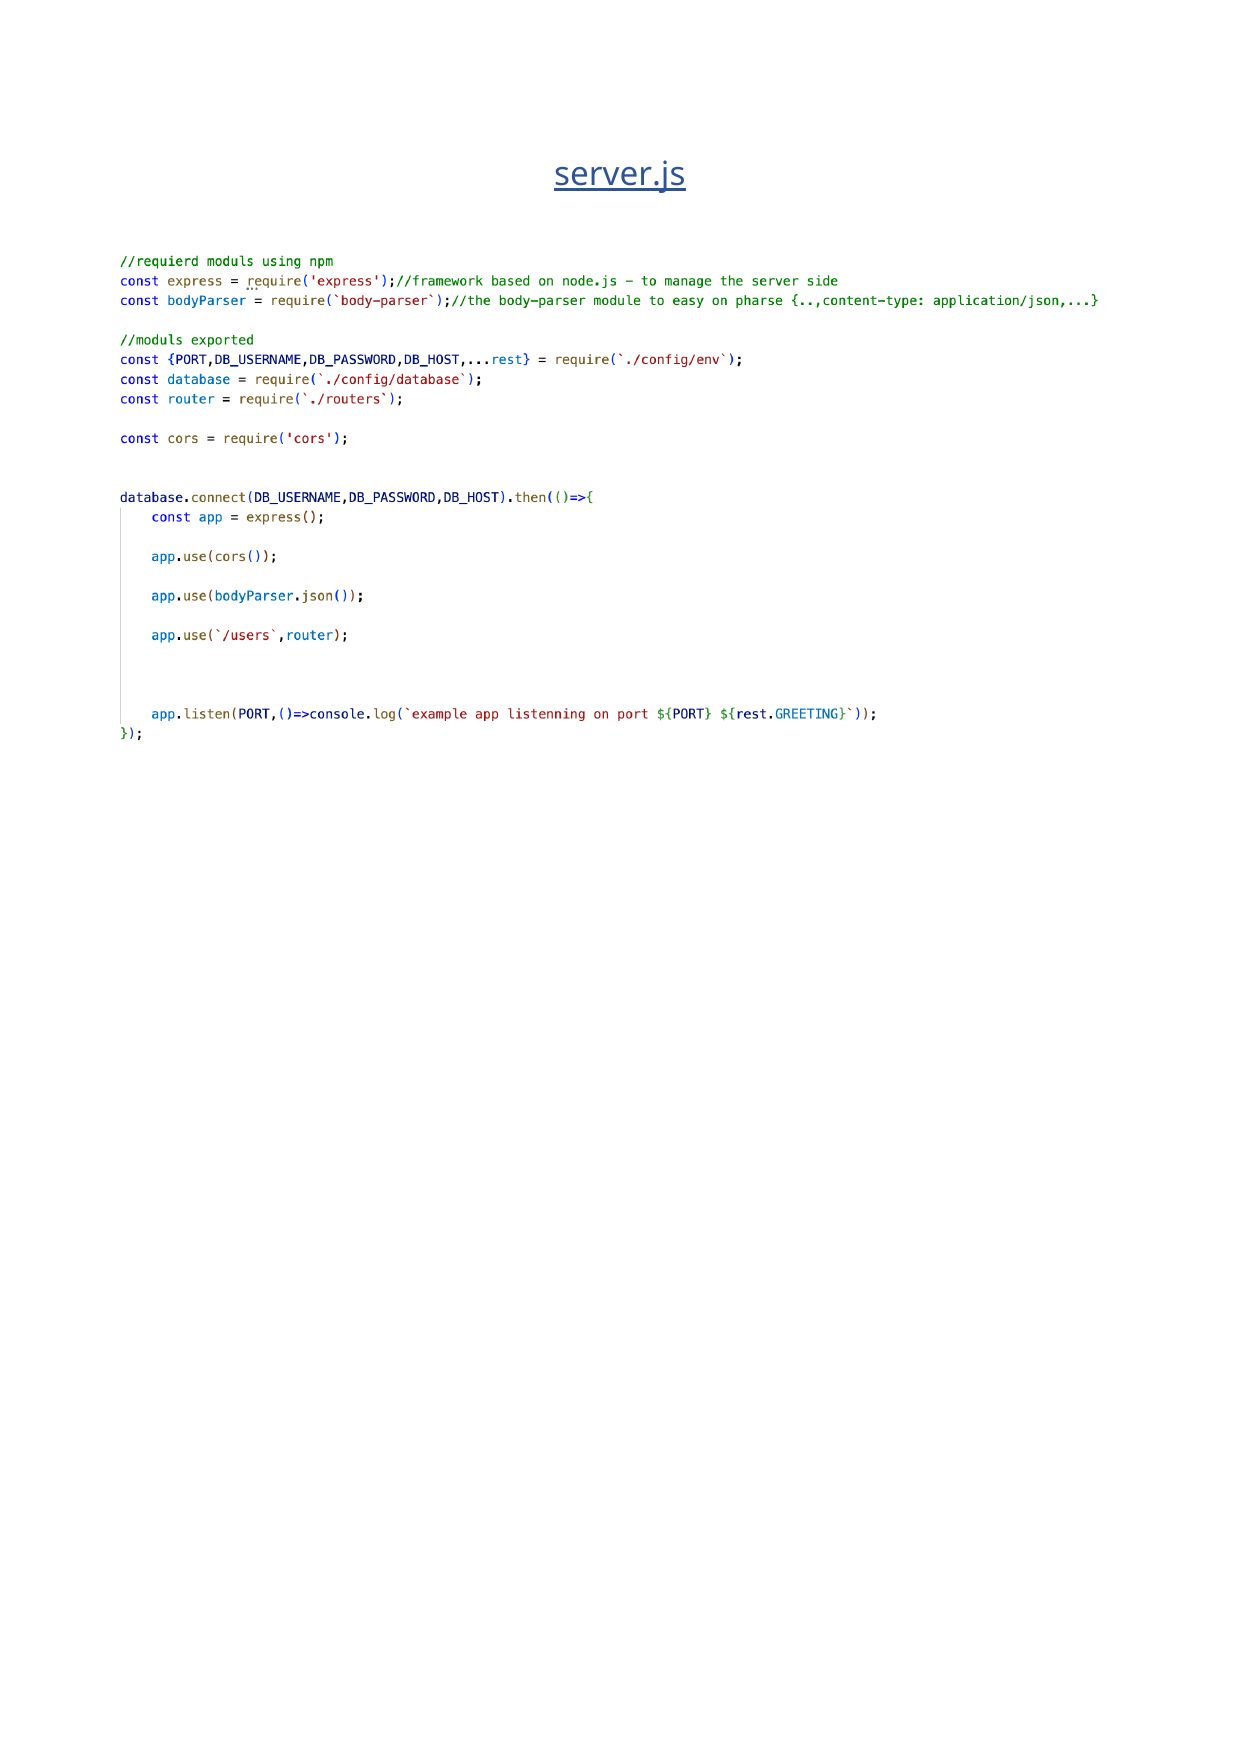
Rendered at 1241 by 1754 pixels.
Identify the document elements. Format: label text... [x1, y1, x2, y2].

subtitle server.js [112, 150, 1128, 195]
picture [112, 241, 1128, 751]
